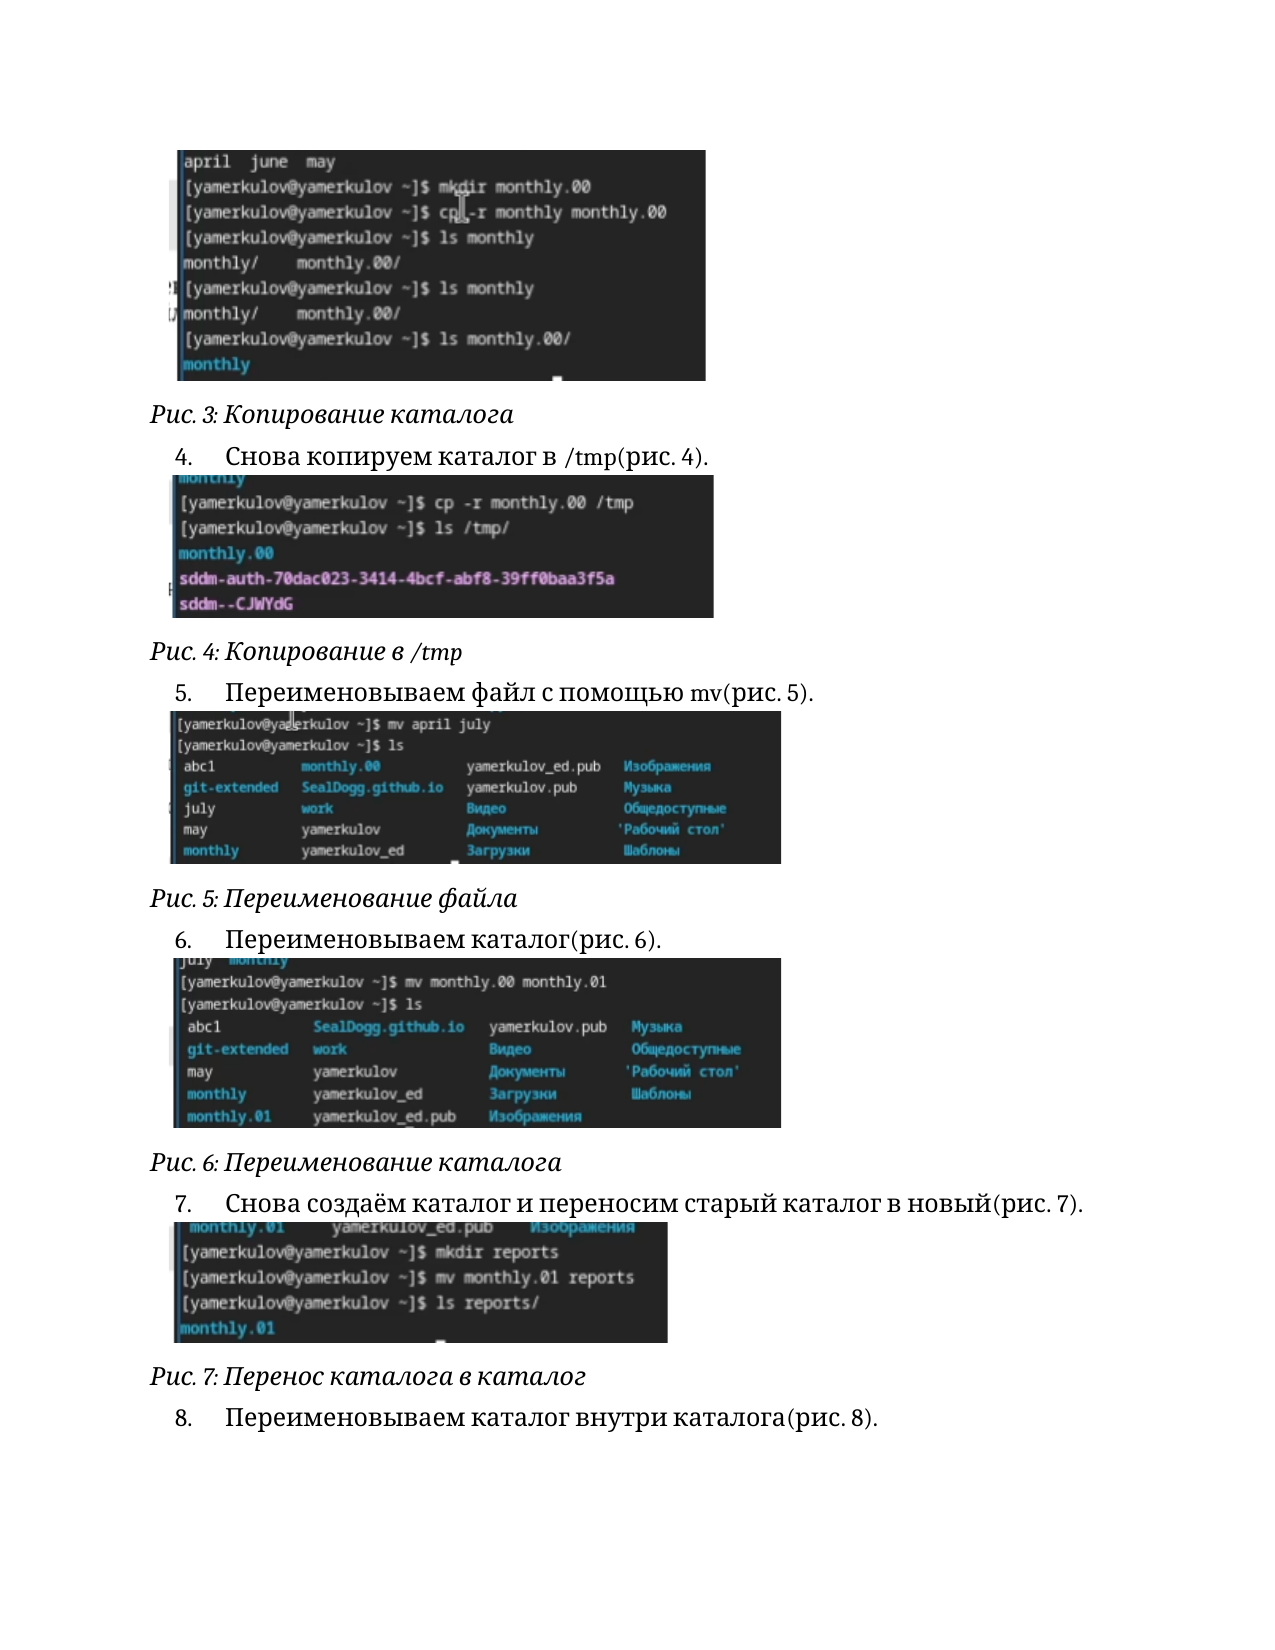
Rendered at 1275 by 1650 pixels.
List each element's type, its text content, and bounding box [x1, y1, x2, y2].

picture [168, 711, 782, 864]
picture [168, 1222, 668, 1343]
list Переименовываем каталог(рис. 6). [175, 926, 1125, 955]
text Рис. 7: Перенос каталога в каталог [150, 1363, 1125, 1392]
picture [168, 958, 782, 1128]
picture [168, 475, 714, 618]
text Рис. 3: Копирование каталога [150, 401, 1125, 430]
text Рис. 6: Переименование каталога [150, 1148, 1125, 1177]
list Снова копируем каталог в /tmp(рис. 4). [175, 443, 1125, 471]
list Снова создаём каталог и переносим старый каталог в новый(рис. 7). [175, 1190, 1125, 1218]
list Переименовываем файл с помощью mv(рис. 5). [175, 679, 1125, 708]
text Рис. 5: Переименование файла [150, 885, 1125, 913]
picture [168, 150, 706, 381]
list Переименовываем каталог внутри каталога(рис. 8). [175, 1404, 1125, 1433]
text Рис. 4: Копирование в /tmp [150, 638, 1125, 667]
